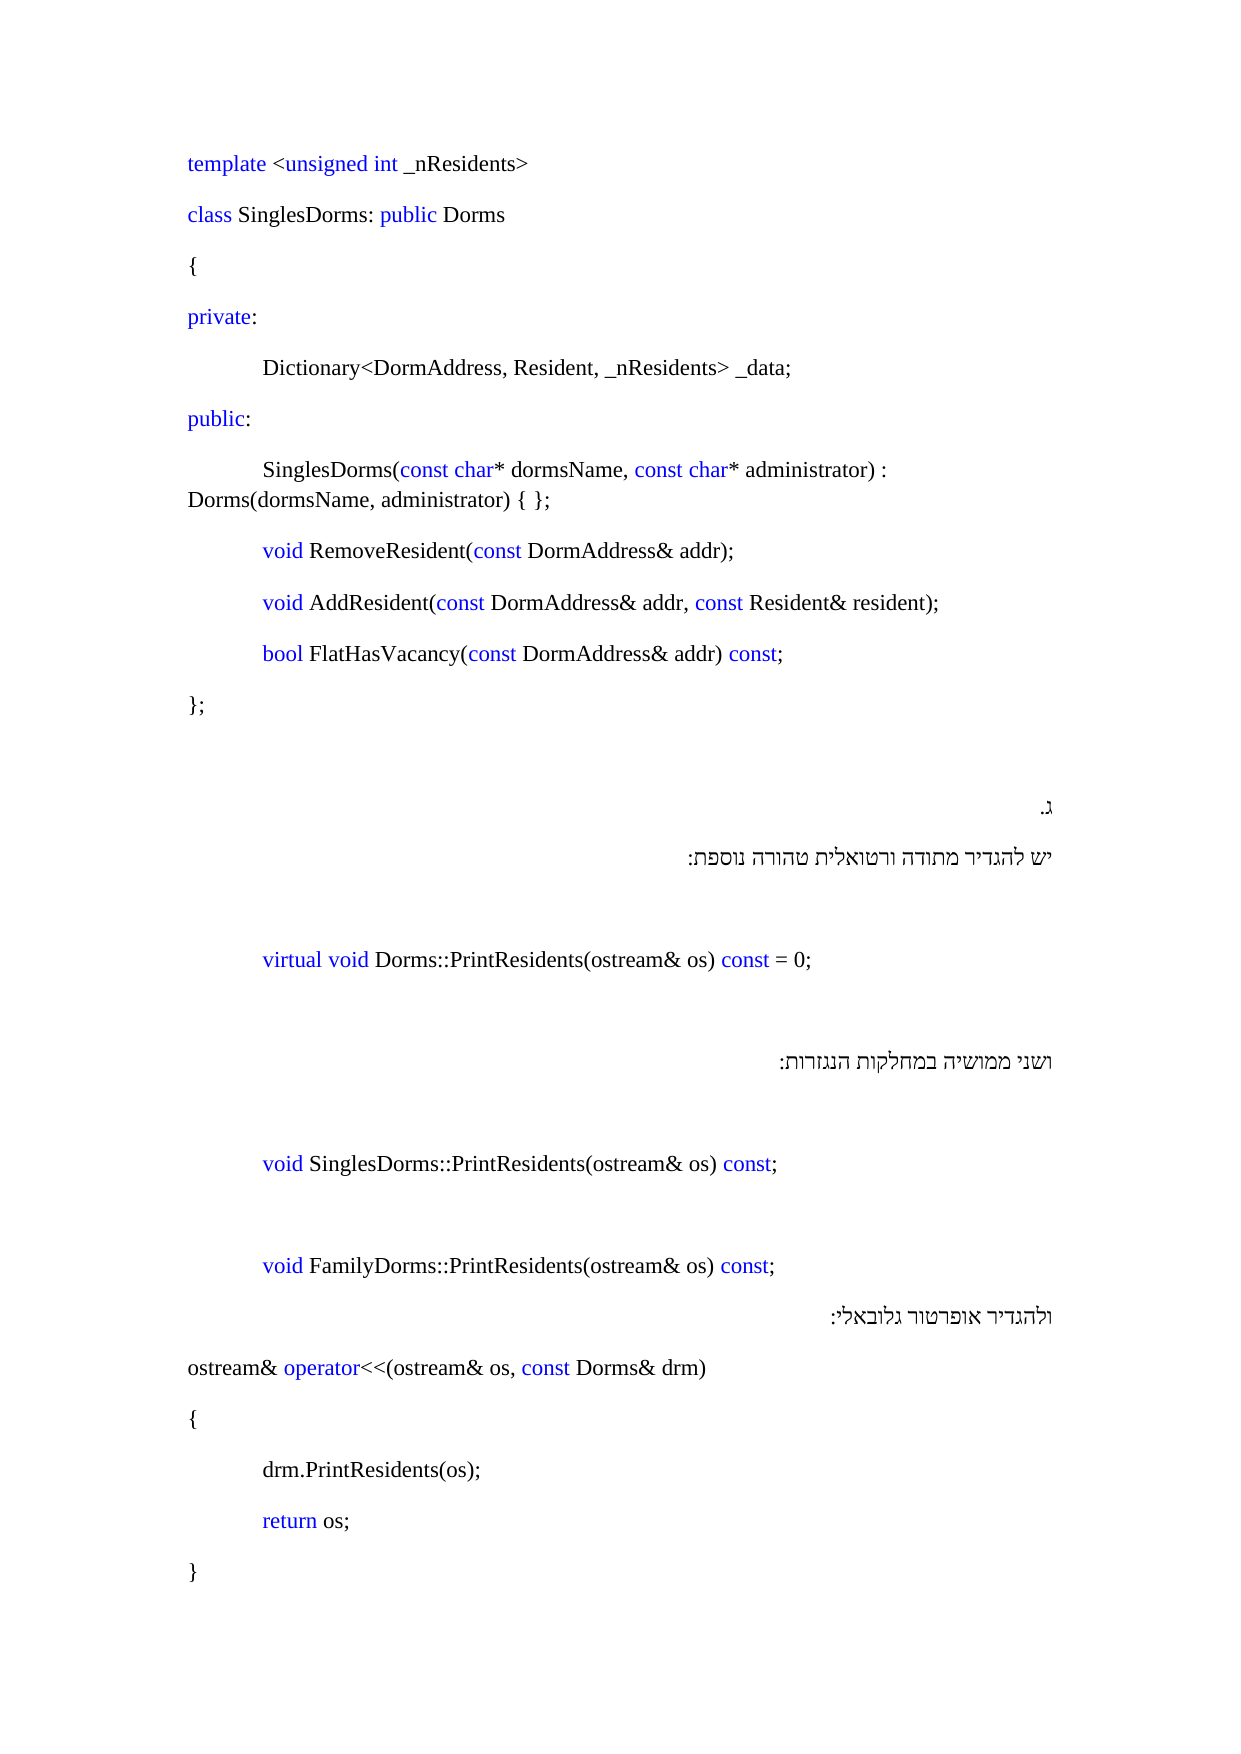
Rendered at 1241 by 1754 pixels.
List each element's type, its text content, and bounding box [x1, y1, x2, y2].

text ולהגדיר אופרטור גלובאלי: [187, 1303, 1053, 1329]
text }; [187, 691, 1053, 717]
text SinglesDorms(const char* dormsName, const char* administrator) : Dorms(dormsName, administrator) { }; [187, 456, 1053, 513]
text drm.PrintResidents(os); [187, 1456, 1053, 1483]
text ושני ממושיה במחלקות הנגזרות: [187, 1048, 1053, 1074]
text ג. [187, 793, 1053, 819]
text יש להגדיר מתודה ורטואלית טהורה נוספת: [187, 844, 1053, 870]
text return os; [187, 1507, 1053, 1534]
text class SinglesDorms: public Dorms [187, 201, 1053, 227]
text void FamilyDorms::PrintResidents(ostream& os) const; [187, 1252, 1053, 1278]
text ostream& operator<<(ostream& os, const Dorms& drm) [187, 1354, 1053, 1381]
text private: [187, 303, 1053, 329]
text void RemoveResident(const DormAddress& addr); [187, 537, 1053, 564]
text public: [187, 405, 1053, 432]
text void AddResident(const DormAddress& addr, const Resident& resident); [187, 588, 1053, 615]
text bool FlatHasVacancy(const DormAddress& addr) const; [187, 639, 1053, 666]
text template <unsigned int _nResidents> [187, 150, 1053, 176]
text Dictionary<DormAddress, Resident, _nResidents> _data; [187, 354, 1053, 381]
text } [187, 1558, 1053, 1585]
text void SinglesDorms::PrintResidents(ostream& os) const; [187, 1150, 1053, 1176]
text virtual void Dorms::PrintResidents(ostream& os) const = 0; [187, 946, 1053, 972]
text { [187, 1405, 1053, 1432]
text { [187, 252, 1053, 278]
